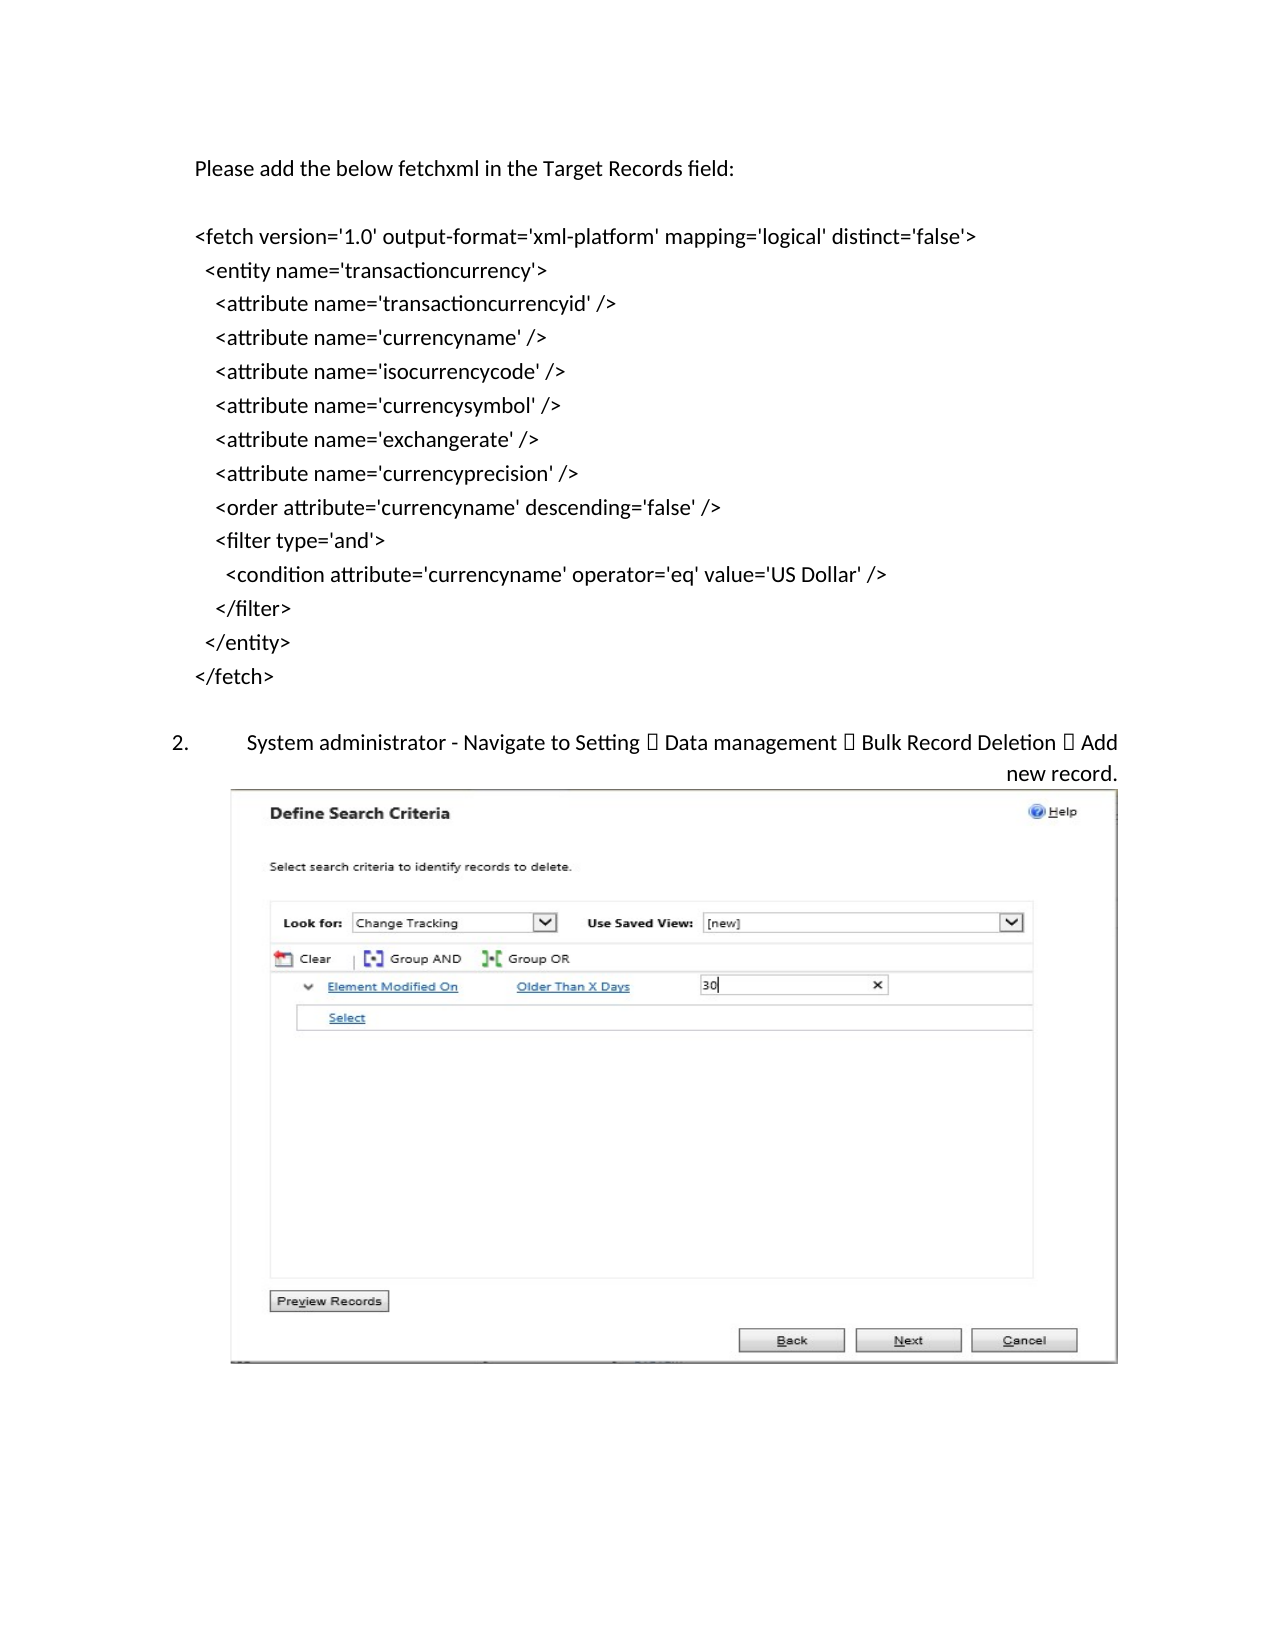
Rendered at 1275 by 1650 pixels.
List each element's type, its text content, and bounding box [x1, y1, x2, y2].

text <entity name='transactioncurrency'> [194, 256, 1159, 284]
text <attribute name='exchangerate' /> [194, 425, 1159, 453]
text <fetch version='1.0' output-format='xml-platform' mapping='logical' distinct='false'> [194, 222, 1159, 250]
text <filter type='and'> [194, 527, 1159, 554]
text </fetch> [194, 662, 1159, 690]
text <attribute name='currencysymbol' /> [194, 391, 1159, 419]
text <order attribute='currencyname' descending='false' /> [194, 493, 1159, 521]
text </filter> [194, 594, 1159, 622]
text Please add the below fetchxml in the Target Records field: [194, 154, 1159, 182]
text <attribute name='isocurrencycode' /> [194, 357, 1159, 385]
picture [230, 789, 1118, 1364]
text <attribute name='currencyprecision' /> [194, 459, 1159, 487]
text <attribute name='transactioncurrencyid' /> [194, 289, 1159, 318]
text <condition attribute='currencyname' operator='eq' value='US Dollar' /> [194, 560, 1159, 588]
text </entity> [194, 628, 1159, 656]
text <attribute name='currencyname' /> [194, 323, 1159, 351]
